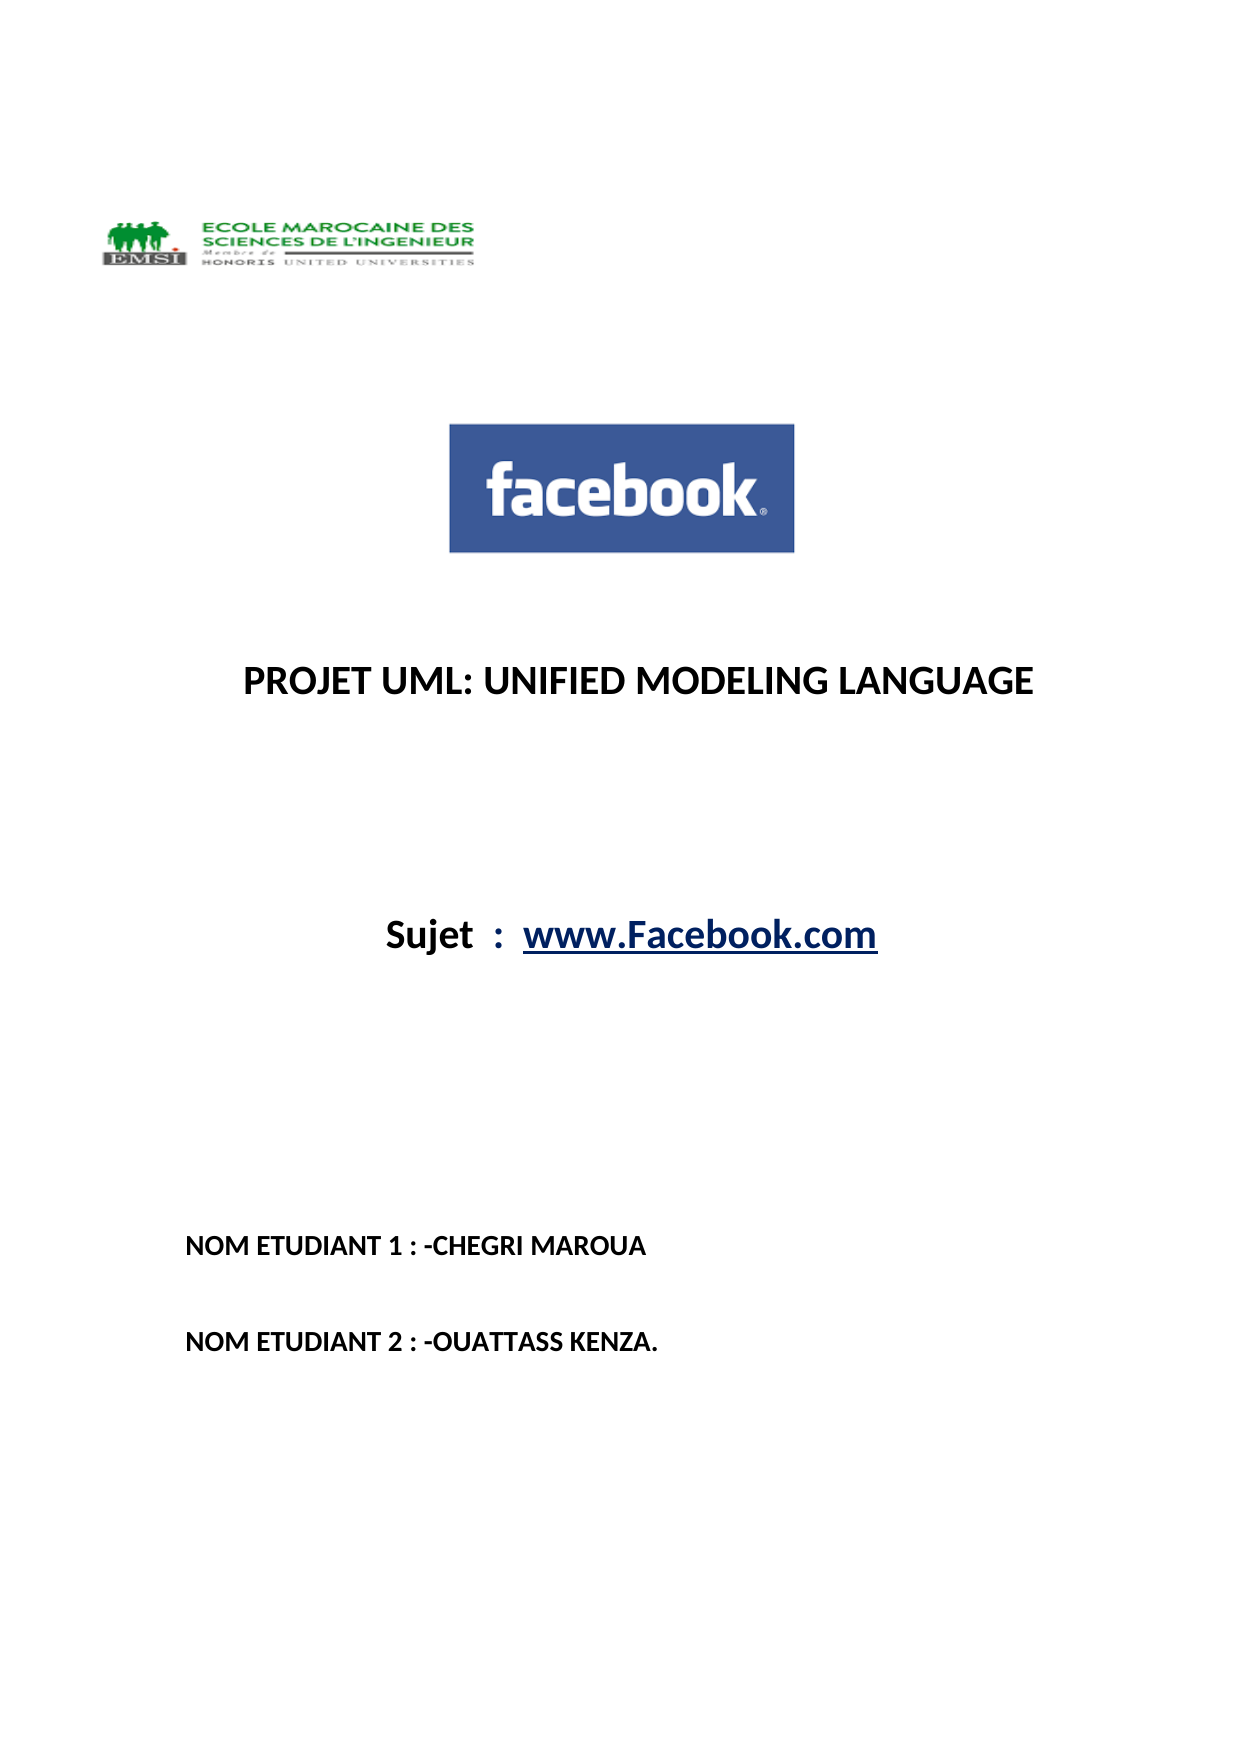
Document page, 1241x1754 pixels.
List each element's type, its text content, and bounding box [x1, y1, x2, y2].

text NOM ETUDIANT 2 : -OUATTASS KENZA. [148, 1323, 1093, 1359]
text NOM ETUDIANT 1 : -CHEGRI MAROUA [148, 1227, 1093, 1262]
text Sujet : www.Facebook.com [133, 908, 1093, 958]
text PROJET UML: UNIFIED MODELING LANGUAGE [148, 654, 1093, 705]
picture [82, 135, 506, 363]
picture [429, 403, 814, 574]
